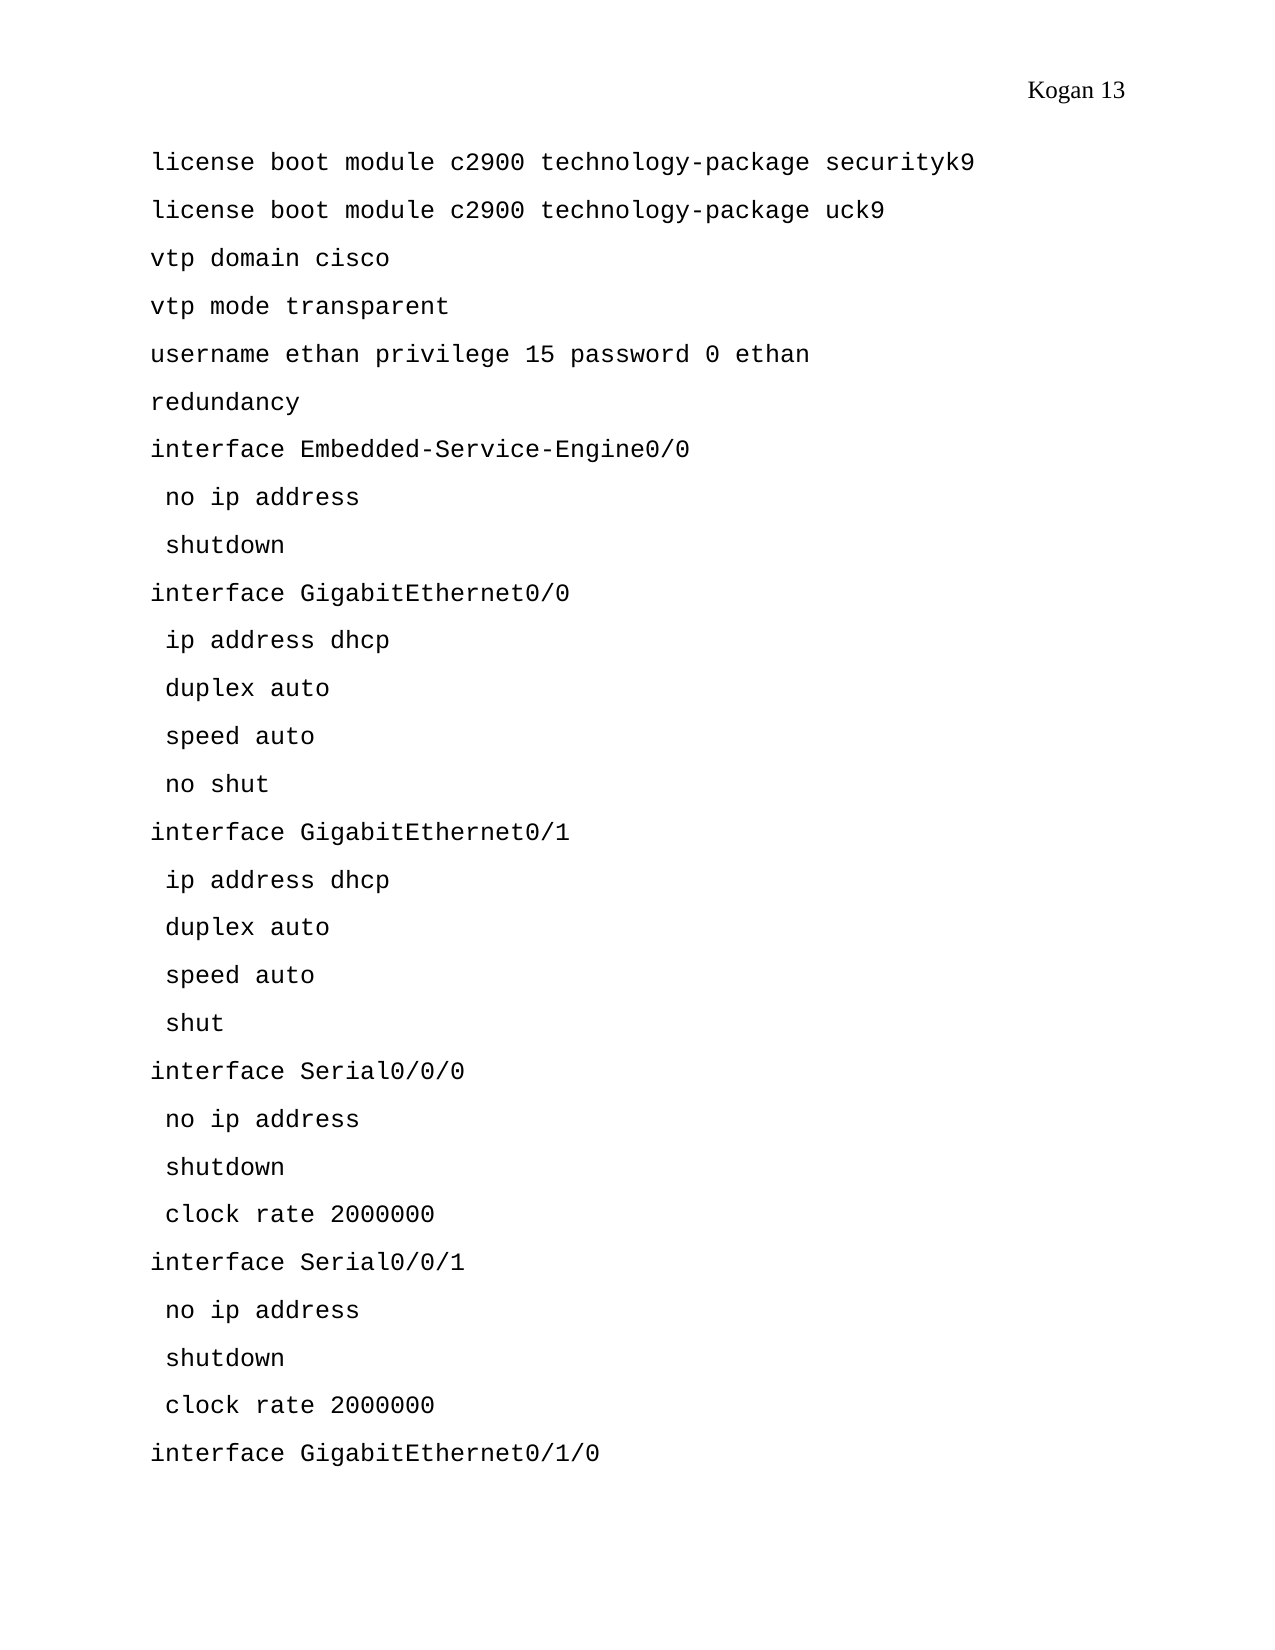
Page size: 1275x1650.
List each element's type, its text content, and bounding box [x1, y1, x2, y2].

text shutdown [150, 532, 1125, 561]
text interface GigabitEthernet0/1/0 [150, 1441, 1125, 1469]
text no ip address [150, 1106, 1125, 1134]
text interface Embedded-Service-Engine0/0 [150, 437, 1125, 465]
text username ethan privilege 15 password 0 ethan [150, 341, 1125, 369]
text ip address dhcp [150, 628, 1125, 656]
text interface Serial0/0/0 [150, 1058, 1125, 1087]
text duplex auto [150, 915, 1125, 943]
text interface GigabitEthernet0/0 [150, 580, 1125, 609]
text shutdown [150, 1345, 1125, 1374]
text no ip address [150, 485, 1125, 513]
text interface Serial0/0/1 [150, 1250, 1125, 1278]
text no shut [150, 772, 1125, 800]
text interface GigabitEthernet0/1 [150, 819, 1125, 848]
text clock rate 2000000 [150, 1202, 1125, 1230]
text ip address dhcp [150, 867, 1125, 896]
text speed auto [150, 963, 1125, 991]
text redundancy [150, 389, 1125, 417]
text clock rate 2000000 [150, 1393, 1125, 1421]
text license boot module c2900 technology-package securityk9 [150, 150, 1125, 178]
text duplex auto [150, 676, 1125, 704]
text vtp domain cisco [150, 246, 1125, 274]
text vtp mode transparent [150, 293, 1125, 322]
text no ip address [150, 1297, 1125, 1326]
text speed auto [150, 724, 1125, 752]
text shutdown [150, 1154, 1125, 1182]
text shut [150, 1011, 1125, 1039]
text license boot module c2900 technology-package uck9 [150, 198, 1125, 226]
